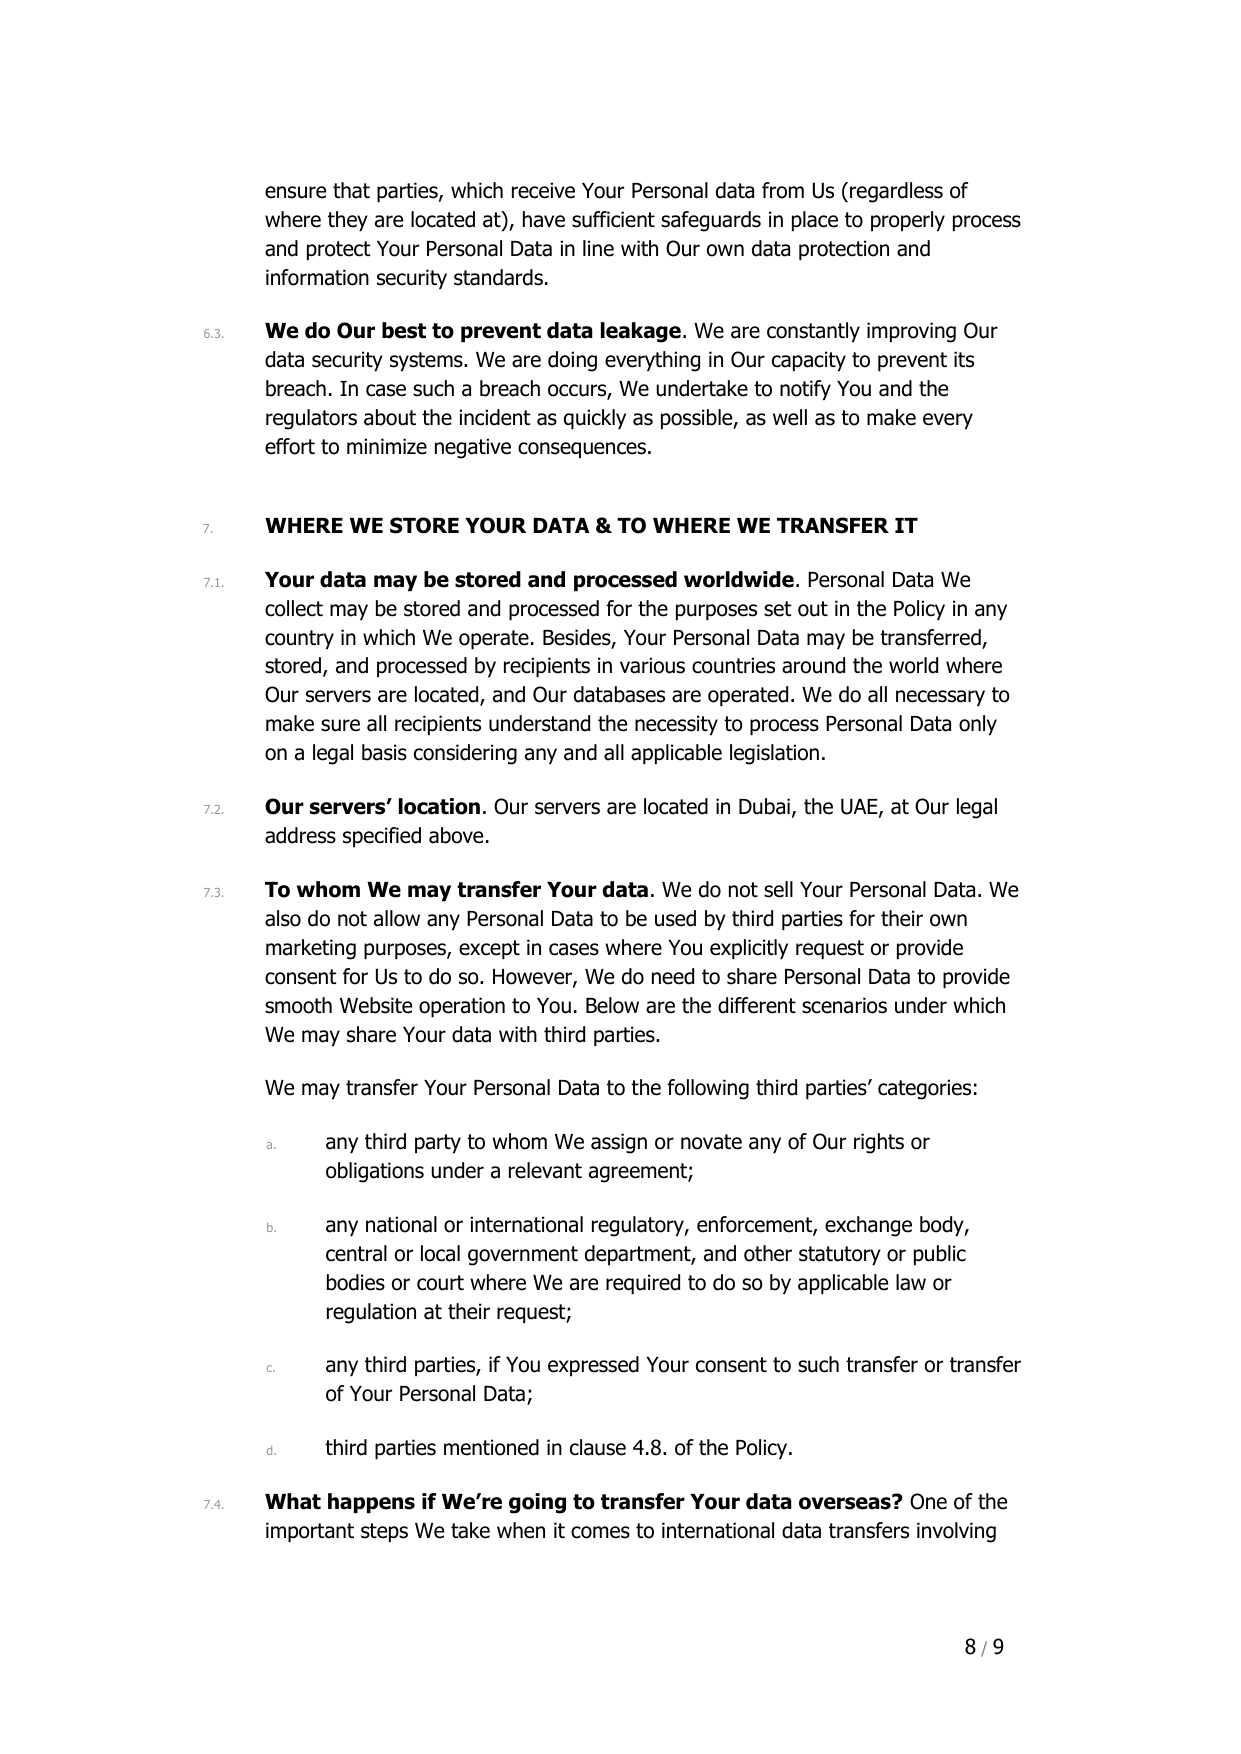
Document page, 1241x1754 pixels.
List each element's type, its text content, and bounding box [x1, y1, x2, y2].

table_cell We do Our best to prevent data leakage. We are constantly improving Our data security systems. We are doing everything in Our capacity to prevent its breach. In case such a breach occurs, We undertake to notify You and the regulators about the incident as quickly as possible, as well as to make every effort to minimize negative consequences. [191, 318, 1033, 487]
table_cell third parties mentioned in clause 4.8. of the Policy. [191, 1435, 1033, 1488]
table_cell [191, 1489, 1033, 1543]
table_cell any national or international regulatory, enforcement, exchange body, central or local government department, and other statutory or public bodies or court where We are required to do so by applicable law or regulation at their request; [191, 1211, 1033, 1352]
table_cell To whom We may transfer Your data. We do not sell Your Personal Data. We also do not allow any Personal Data to be used by third parties for their own marketing purposes, except in cases where You explicitly request or provide consent for Us to do so. However, We do need to share Personal Data to provide smooth Website operation to You. Below are the different scenarios under which We may share Your data with third parties. [191, 876, 1033, 1075]
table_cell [191, 177, 1033, 318]
table_cell WHERE WE STORE YOUR DATA & TO WHERE WE TRANSFER IT [191, 488, 1033, 566]
table_cell Your data may be stored and processed worldwide. Personal Data We collect may be stored and processed for the purposes set out in the Policy in any country in which We operate. Besides, Your Personal Data may be transferred, stored, and processed by recipients in various countries around the world where Our servers are located, and Our databases are operated. We do all necessary to make sure all recipients understand the necessity to process Personal Data only on a legal basis considering any and all applicable legislation. [191, 566, 1033, 794]
table_cell any third parties, if You expressed Your consent to such transfer or transfer of Your Personal Data; [191, 1352, 1033, 1435]
table_cell any third party to whom We assign or novate any of Our rights or obligations under a relevant agreement; [191, 1129, 1033, 1211]
table_cell We may transfer Your Personal Data to the following third parties’ categories: [191, 1075, 1033, 1129]
table_cell Our servers’ location. Our servers are located in Dubai, the UAE, at Our legal address specified above. [191, 794, 1033, 876]
